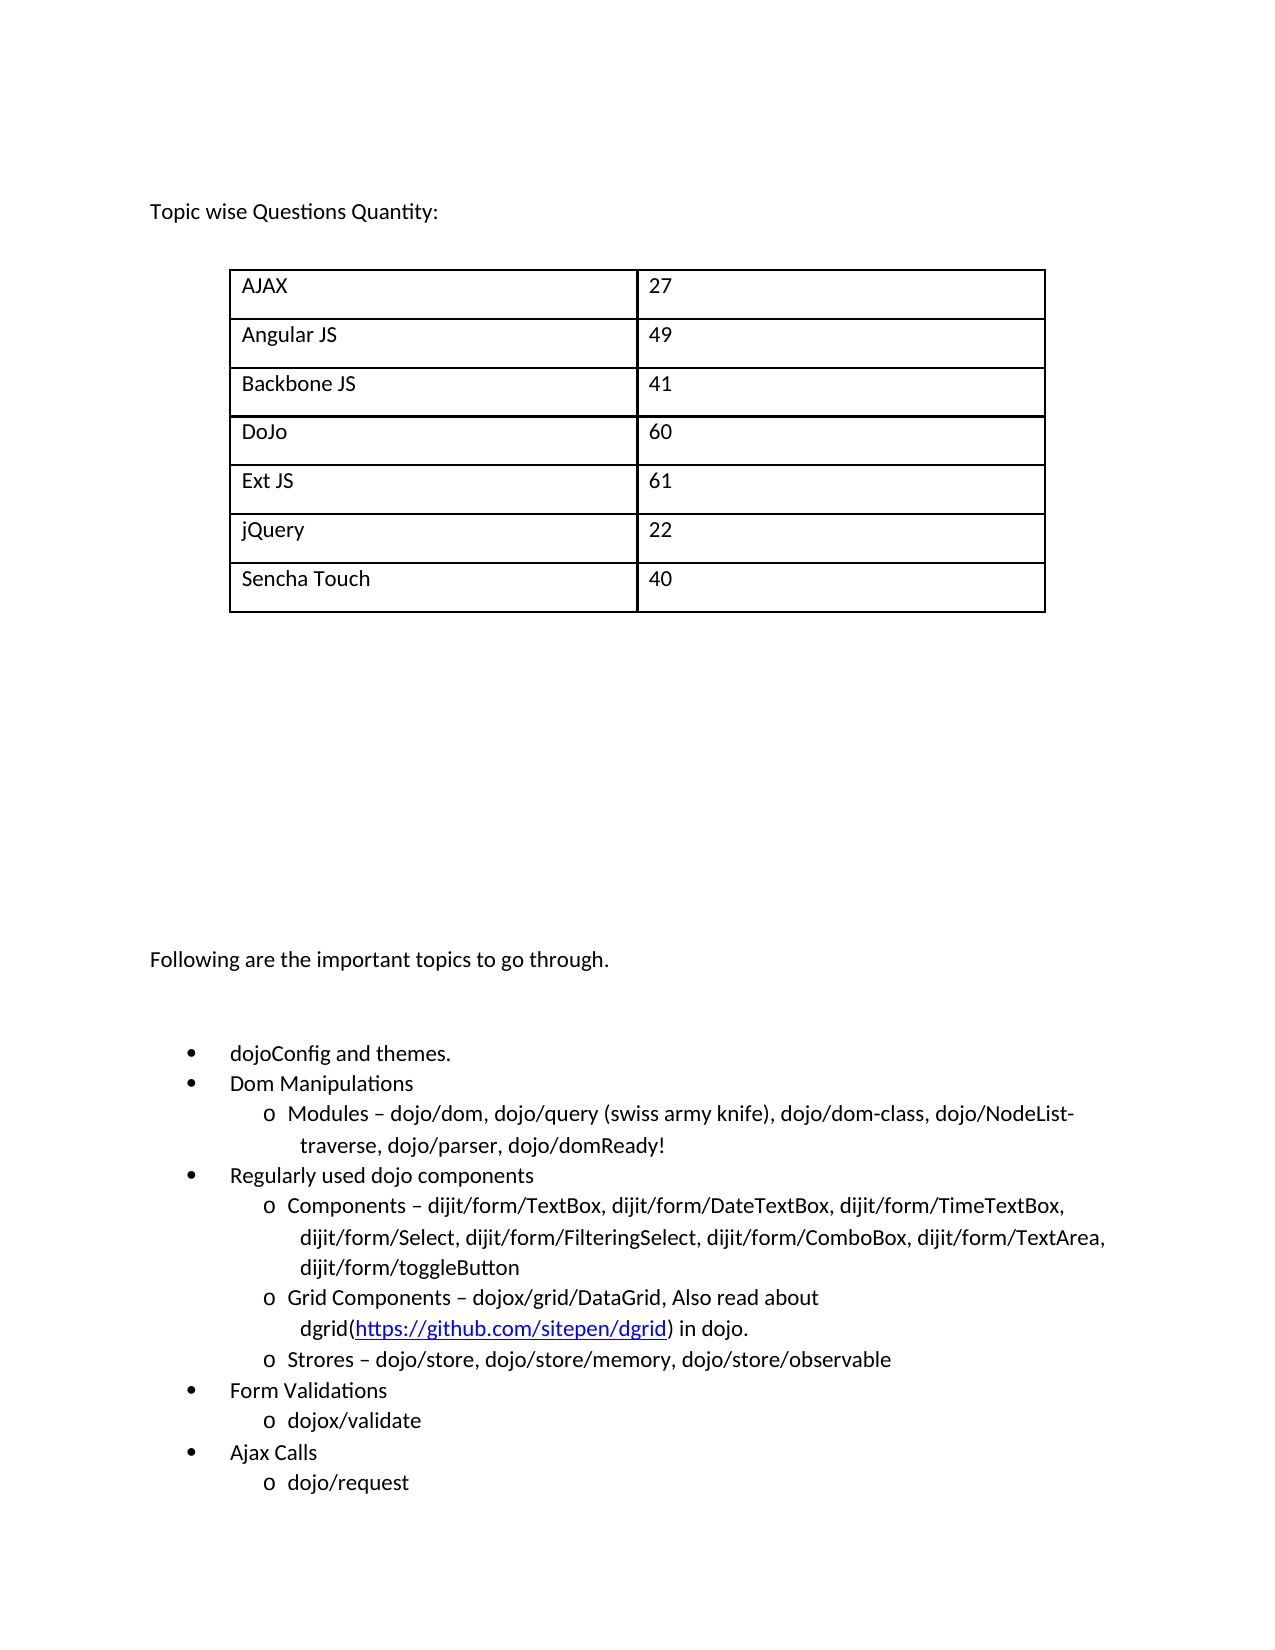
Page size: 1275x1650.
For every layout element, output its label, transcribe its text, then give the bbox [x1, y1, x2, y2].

table_header 27 [639, 271, 1044, 318]
table_cell 40 [639, 564, 1044, 611]
list o Components – dijit/form/TextBox, dijit/form/DateTextBox, dijit/form/TimeTextBox, dijit/form/Select, dijit/form/FilteringSelect, dijit/form/ComboBox, dijit/form/TextArea, dijit/form/toggleButton [262, 1191, 1125, 1281]
text Topic wise Questions Quantity: [150, 197, 1125, 225]
list o Modules – dojo/dom, dojo/query (swiss army knife), dojo/dom-class, dojo/NodeList-traverse, dojo/parser, dojo/domReady! [262, 1099, 1125, 1159]
table_cell jQuery [231, 515, 636, 562]
table_cell 49 [639, 320, 1044, 367]
list o dojox/validate [262, 1406, 1125, 1436]
list  Form Validations [187, 1376, 1125, 1404]
table_cell 60 [639, 418, 1044, 464]
list o dojo/request [262, 1468, 1125, 1497]
table_cell 61 [639, 466, 1044, 513]
list  Regularly used dojo components [187, 1161, 1125, 1189]
list o Grid Components – dojox/grid/DataGrid, Also read about dgrid(https://github.com/sitepen/dgrid) in dojo. [262, 1283, 1125, 1342]
list o Strores – dojo/store, dojo/store/memory, dojo/store/observable [262, 1345, 1125, 1374]
table_cell 41 [639, 369, 1044, 415]
text Following are the important topics to go through. [150, 945, 1125, 973]
table_cell Angular JS [231, 320, 636, 367]
list  Ajax Calls [187, 1438, 1125, 1466]
list  Dom Manipulations [187, 1069, 1125, 1097]
table_cell Ext JS [231, 466, 636, 513]
table_header AJAX [231, 271, 636, 318]
table_cell Backbone JS [231, 369, 636, 415]
table_cell DoJo [231, 418, 636, 464]
table_cell Sencha Touch [231, 564, 636, 611]
list  dojoConfig and themes. [187, 1039, 1125, 1067]
table_cell 22 [639, 515, 1044, 562]
